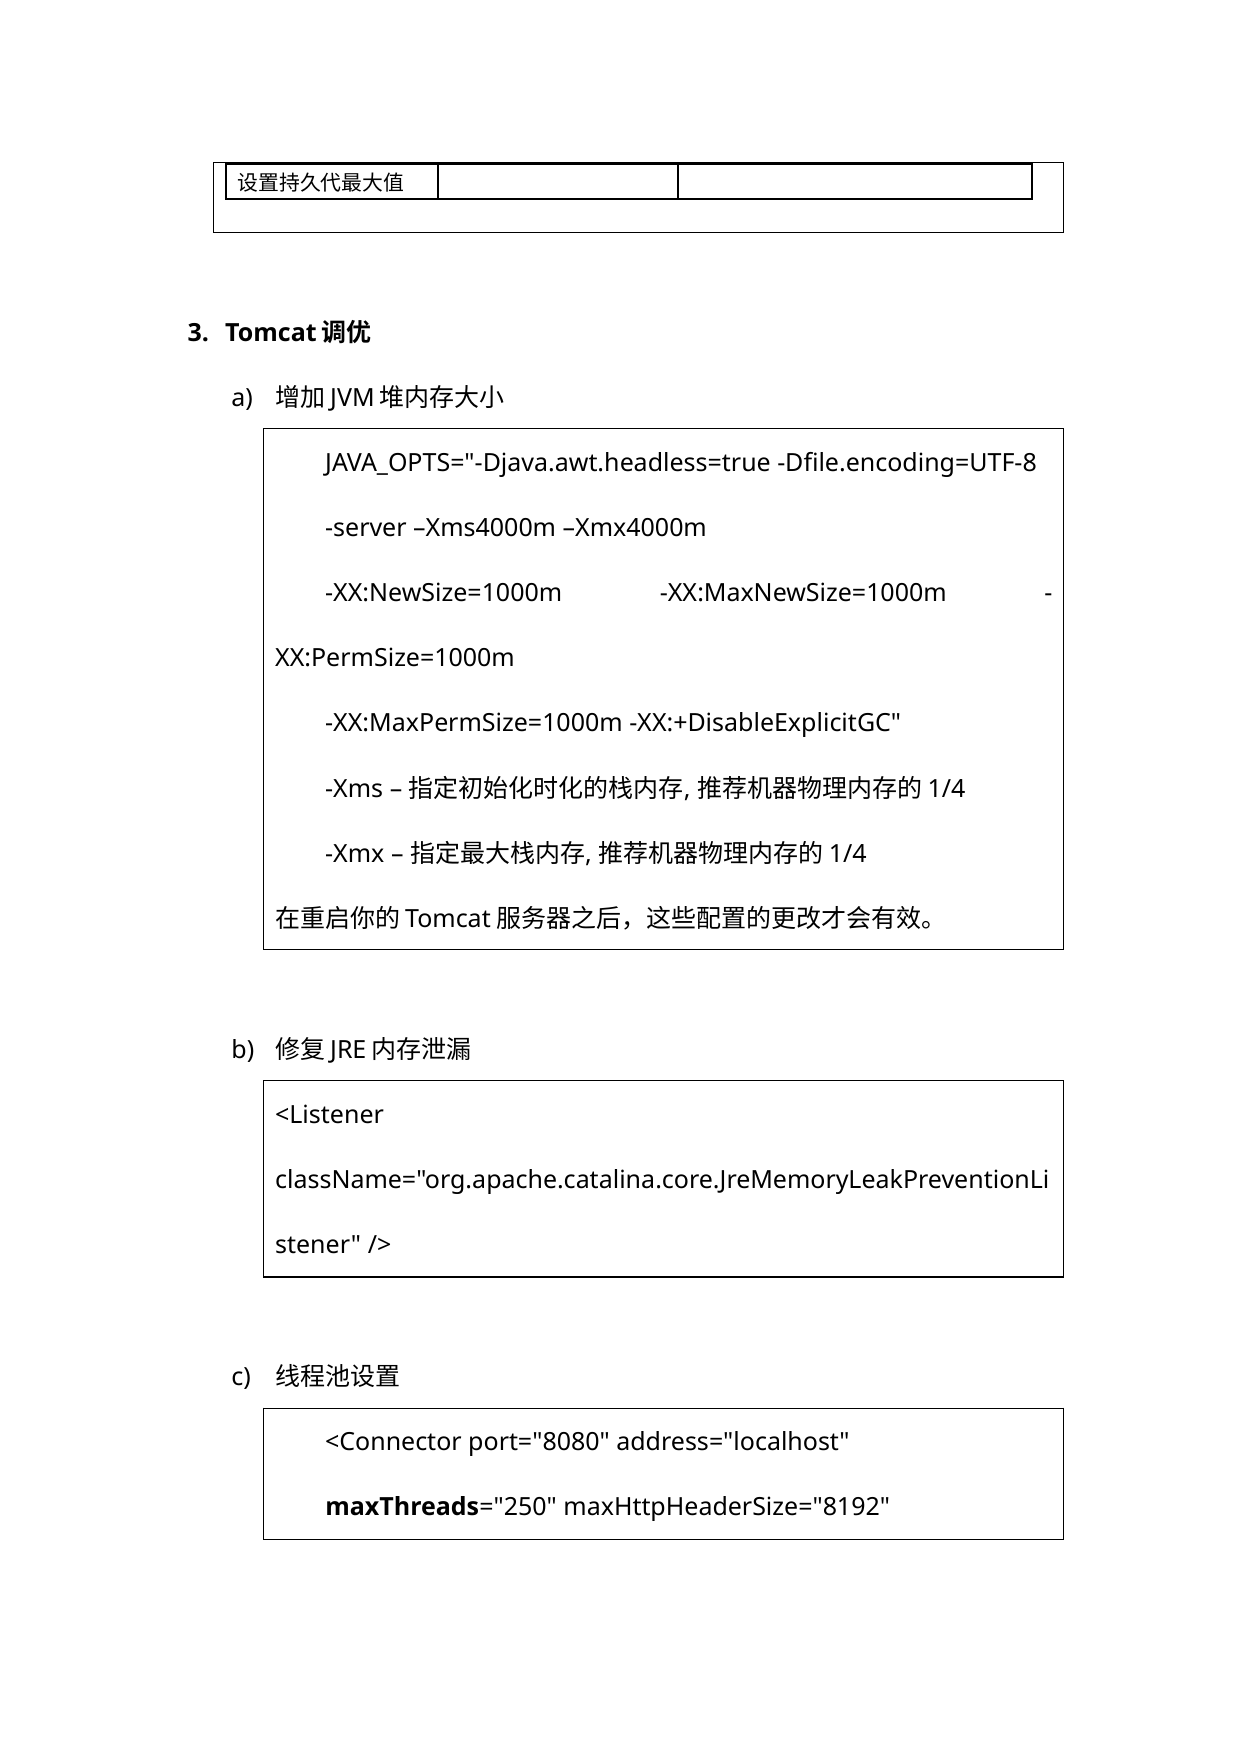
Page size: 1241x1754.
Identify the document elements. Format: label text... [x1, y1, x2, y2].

table_header <Listener className="org.apache.catalina.core.JreMemoryLeakPreventionListener" /> [264, 1081, 1063, 1276]
list Tomcat调优 [187, 298, 1053, 363]
table_header JAVA_OPTS="-Djava.awt.headless=true -Dfile.encoding=UTF-8 -server –Xms4000m –Xmx4000m -XX:NewSize=1000m -XX:MaxNewSize=1000m -XX:PermSize=1000m -XX:MaxPermSize=1000m -XX:+DisableExplicitGC" -Xms – 指定初始化时化的栈内存, 推荐机器物理内存的 1/4 -Xmx – 指定最大栈内存, 推荐机器物理内存的 1/4 在重启你的Tomcat服务器之后，这些配置的更改才会有效。 [264, 429, 1063, 949]
list 修复JRE内存泄漏 [231, 1015, 1053, 1080]
list 线程池设置 [231, 1342, 1053, 1407]
list 增加JVM堆内存大小 [231, 363, 1053, 428]
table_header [264, 1409, 1063, 1538]
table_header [214, 163, 1063, 232]
